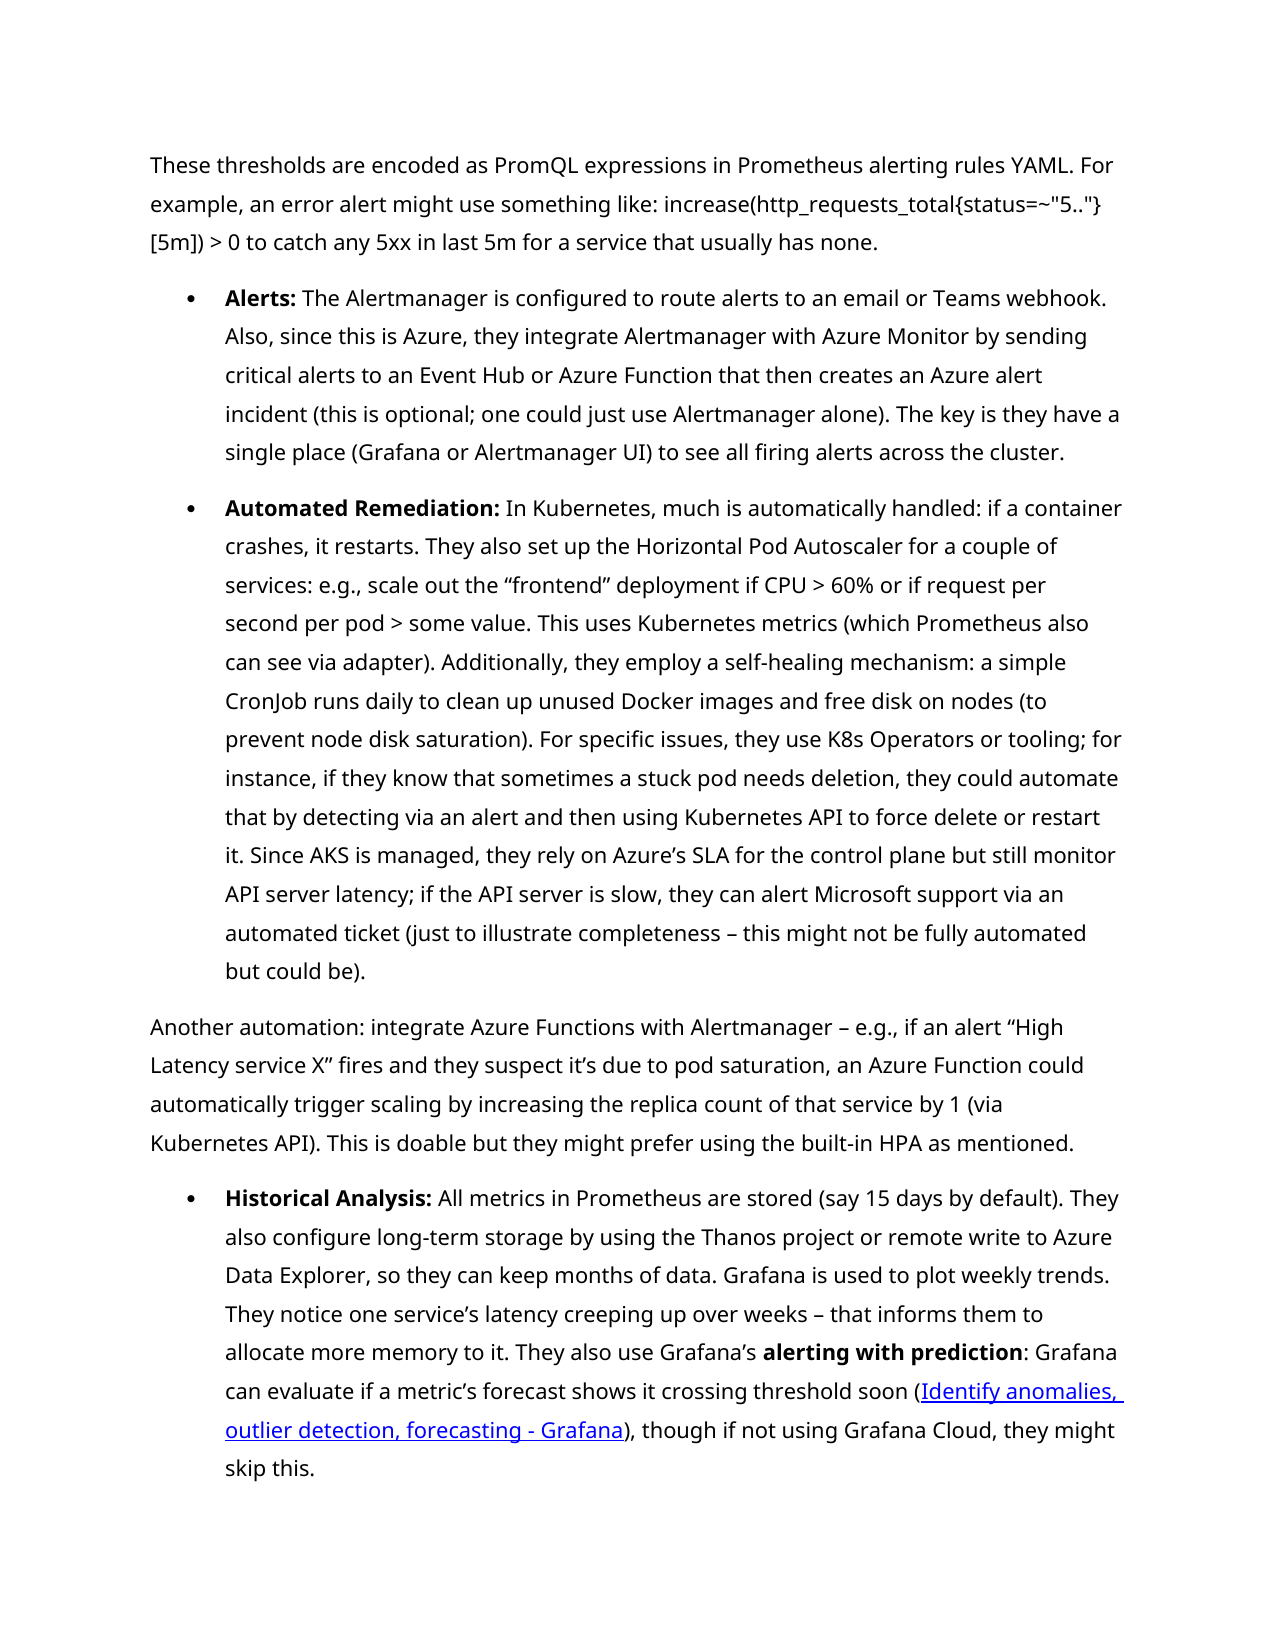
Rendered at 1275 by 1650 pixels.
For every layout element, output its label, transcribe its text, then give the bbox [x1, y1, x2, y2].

text These thresholds are encoded as PromQL expressions in Prometheus alerting rules YAML. For example, an error alert might use something like: increase(http_requests_total{status=~"5.."}[5m]) > 0 to catch any 5xx in last 5m for a service that usually has none. [150, 150, 1125, 257]
list Alerts: The Alertmanager is configured to route alerts to an email or Teams webhook. Also, since this is Azure, they integrate Alertmanager with Azure Monitor by sending critical alerts to an Event Hub or Azure Function that then creates an Azure alert incident (this is optional; one could just use Alertmanager alone). The key is they have a single place (Grafana or Alertmanager UI) to see all firing alerts across the cluster. [187, 283, 1125, 467]
text Another automation: integrate Azure Functions with Alertmanager – e.g., if an alert “High Latency service X” fires and they suspect it’s due to pod saturation, an Azure Function could automatically trigger scaling by increasing the replica count of that service by 1 (via Kubernetes API). This is doable but they might prefer using the built-in HPA as mentioned. [150, 1012, 1125, 1157]
list Automated Remediation: In Kubernetes, much is automatically handled: if a container crashes, it restarts. They also set up the Horizontal Pod Autoscaler for a couple of services: e.g., scale out the “frontend” deployment if CPU > 60% or if request per second per pod > some value. This uses Kubernetes metrics (which Prometheus also can see via adapter). Additionally, they employ a self-healing mechanism: a simple CronJob runs daily to clean up unused Docker images and free disk on nodes (to prevent node disk saturation). For specific issues, they use K8s Operators or tooling; for instance, if they know that sometimes a stuck pod needs deletion, they could automate that by detecting via an alert and then using Kubernetes API to force delete or restart it. Since AKS is managed, they rely on Azure’s SLA for the control plane but still monitor API server latency; if the API server is slow, they can alert Microsoft support via an automated ticket (just to illustrate completeness – this might not be fully automated but could be). [187, 492, 1125, 986]
list Historical Analysis: All metrics in Prometheus are stored (say 15 days by default). They also configure long-term storage by using the Thanos project or remote write to Azure Data Explorer, so they can keep months of data. Grafana is used to plot weekly trends. They notice one service’s latency creeping up over weeks – that informs them to allocate more memory to it. They also use Grafana’s alerting with prediction: Grafana can evaluate if a metric’s forecast shows it crossing threshold soon (Identify anomalies, outlier detection, forecasting - Grafana), though if not using Grafana Cloud, they might skip this. [187, 1183, 1125, 1483]
